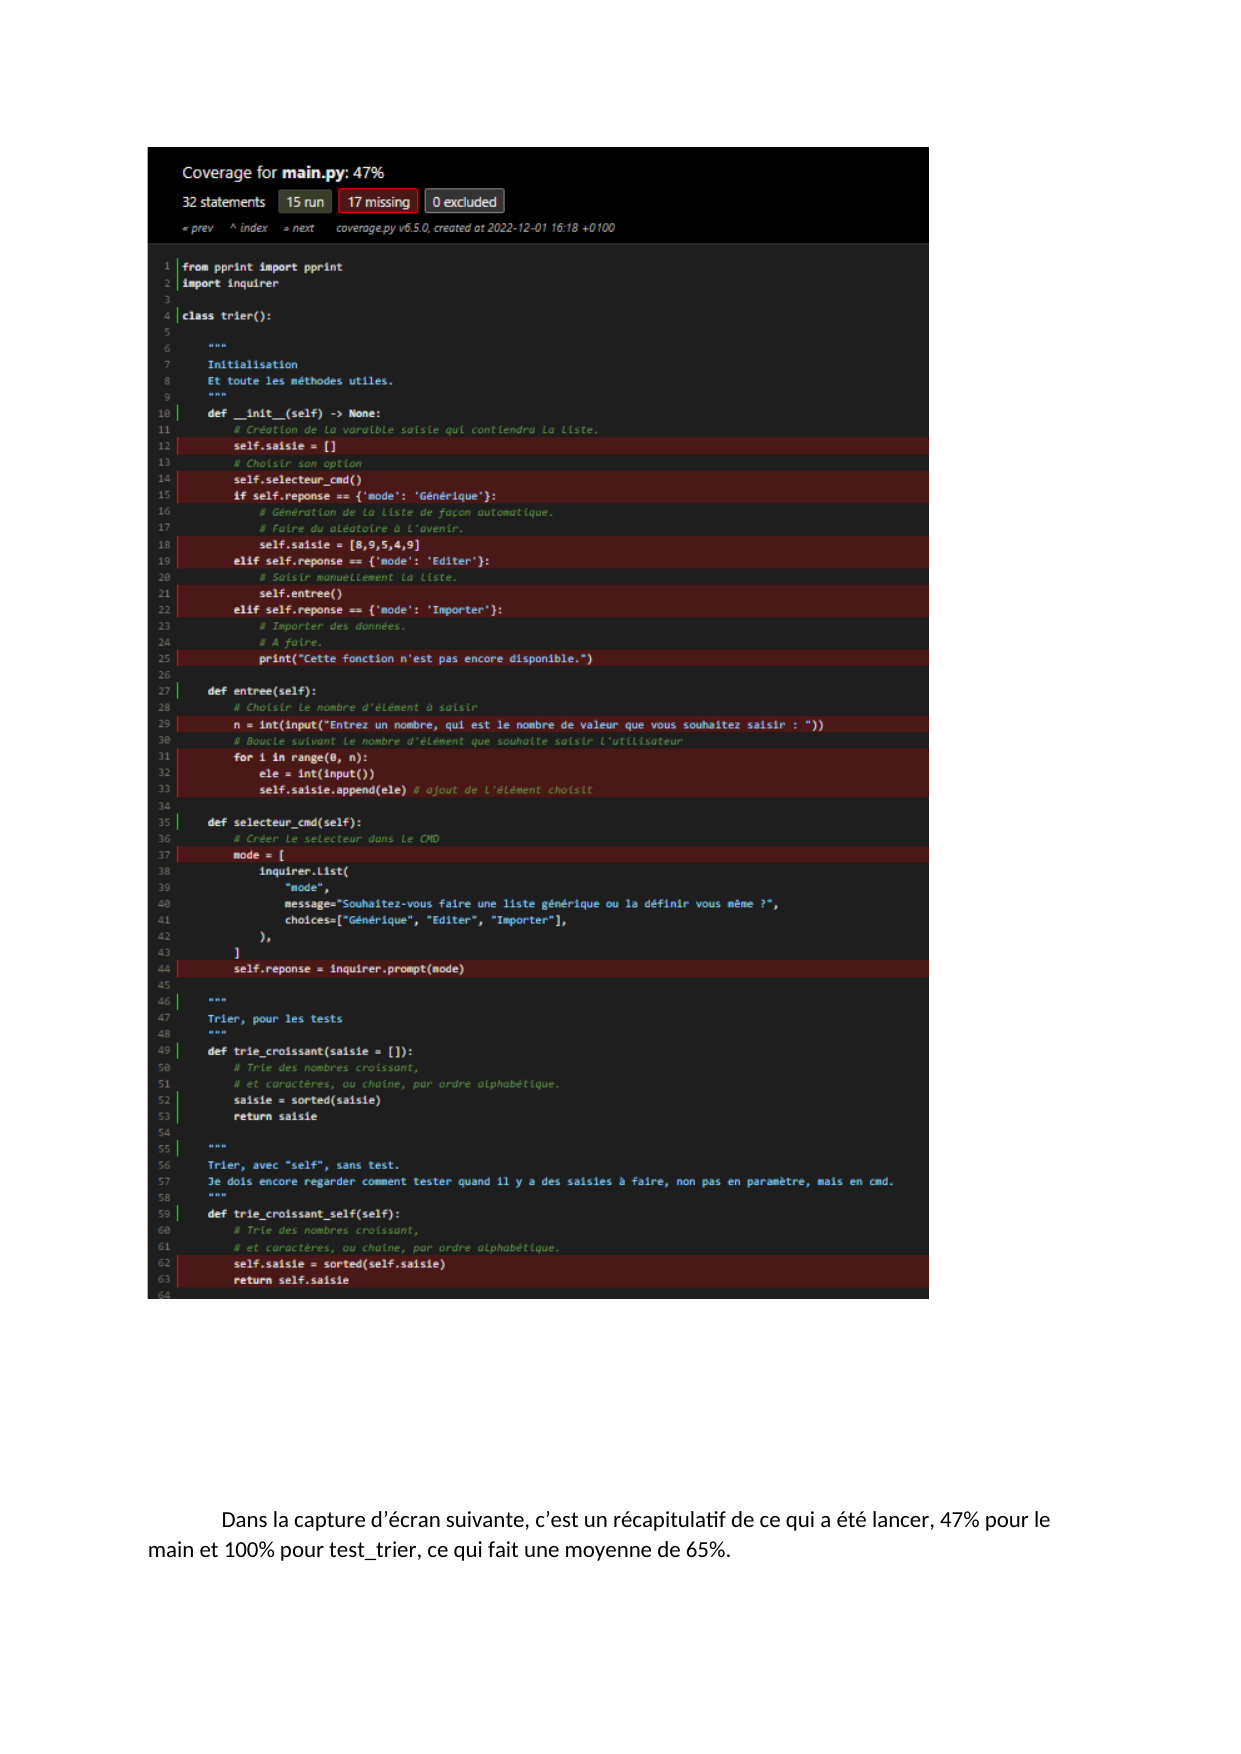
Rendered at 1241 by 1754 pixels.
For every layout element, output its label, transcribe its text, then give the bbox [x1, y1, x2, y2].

picture [147, 147, 929, 1299]
text Dans la capture d’écran suivante, c’est un récapitulatif de ce qui a été lancer, 47% pour le main et 100% pour test_trier, ce qui fait une moyenne de 65%. [148, 1505, 1093, 1563]
